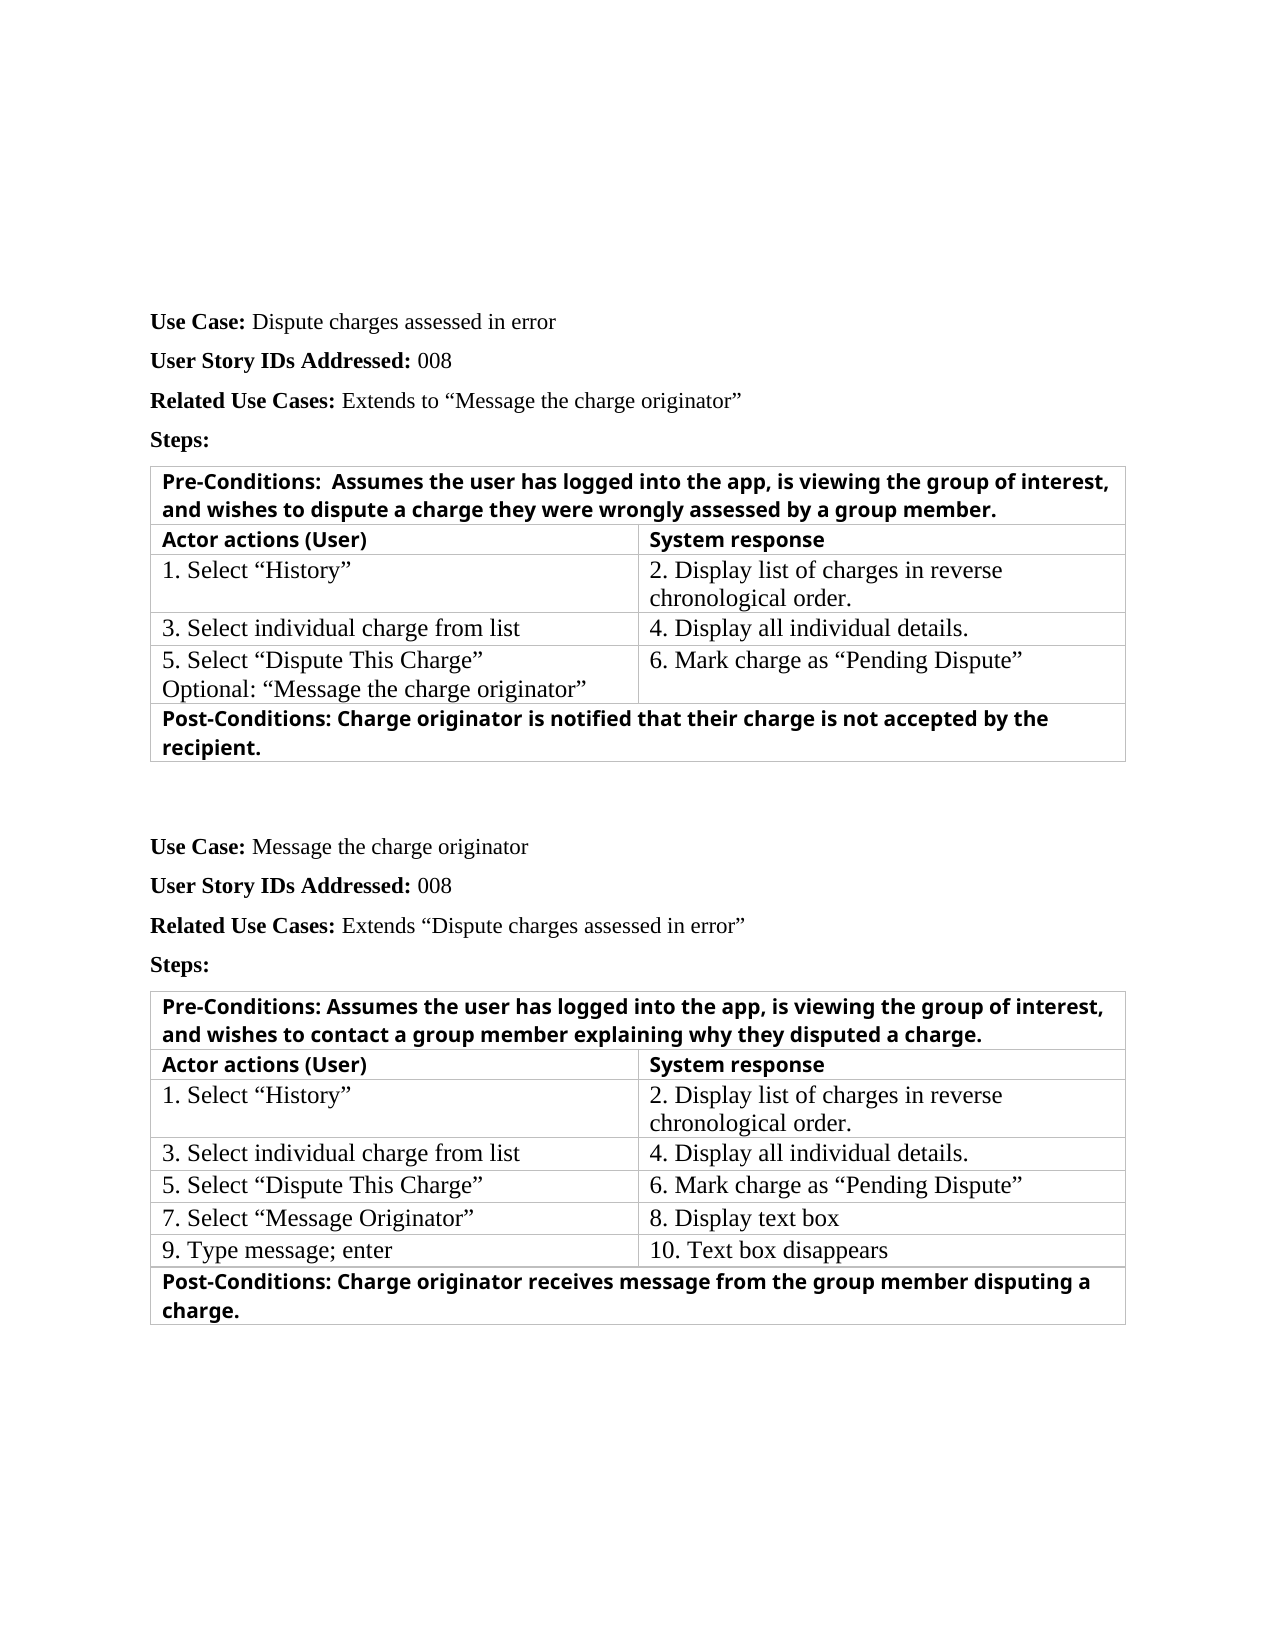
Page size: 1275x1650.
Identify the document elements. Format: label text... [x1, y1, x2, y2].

table_cell System response [639, 525, 1125, 554]
table_cell 6. Mark charge as “Pending Dispute” [639, 1171, 1125, 1202]
text User Story IDs Addressed: 008 [150, 872, 1125, 899]
table_cell 2. Display list of charges in reverse chronological order. [639, 1080, 1125, 1137]
text Use Case: Dispute charges assessed in error [150, 308, 1125, 334]
table_cell 1. Select “History” [151, 555, 638, 612]
text Related Use Cases: Extends “Dispute charges assessed in error” [150, 912, 1125, 938]
table_cell 2. Display list of charges in reverse chronological order. [639, 555, 1125, 612]
table_cell Post-Conditions: Charge originator receives message from the group member disputing a charge. [151, 1268, 1125, 1324]
table_cell 3. Select individual charge from list [151, 1138, 638, 1169]
table_cell 4. Display all individual details. [639, 613, 1125, 644]
text Steps: [150, 426, 1125, 453]
text Use Case: Message the charge originator [150, 833, 1125, 859]
table_cell 5. Select “Dispute This Charge” Optional: “Message the charge originator” [151, 646, 638, 703]
table_cell 9. Type message; enter [151, 1235, 638, 1266]
table_cell 10. Text box disappears [639, 1235, 1125, 1266]
table_cell Actor actions (User) [151, 1050, 638, 1079]
table_cell 5. Select “Dispute This Charge” [151, 1171, 638, 1202]
table_header Pre-Conditions: Assumes the user has logged into the app, is viewing the group of interest, and wishes to contact a group member explaining why they disputed a charge. [151, 992, 1125, 1049]
text User Story IDs Addressed: 008 [150, 347, 1125, 374]
table_cell Actor actions (User) [151, 525, 638, 554]
table_cell 8. Display text box [639, 1203, 1125, 1234]
table_cell 1. Select “History” [151, 1080, 638, 1137]
text Steps: [150, 951, 1125, 978]
table_cell Post-Conditions: Charge originator is notified that their charge is not accepted by the recipient. [151, 704, 1125, 761]
table_cell 7. Select “Message Originator” [151, 1203, 638, 1234]
table_cell 3. Select individual charge from list [151, 613, 638, 644]
table_cell 6. Mark charge as “Pending Dispute” [639, 646, 1125, 703]
table_cell System response [639, 1050, 1125, 1079]
table_header Pre-Conditions: Assumes the user has logged into the app, is viewing the group of interest, and wishes to dispute a charge they were wrongly assessed by a group member. [151, 467, 1125, 524]
text Related Use Cases: Extends to “Message the charge originator” [150, 387, 1125, 413]
table_cell 4. Display all individual details. [639, 1138, 1125, 1169]
